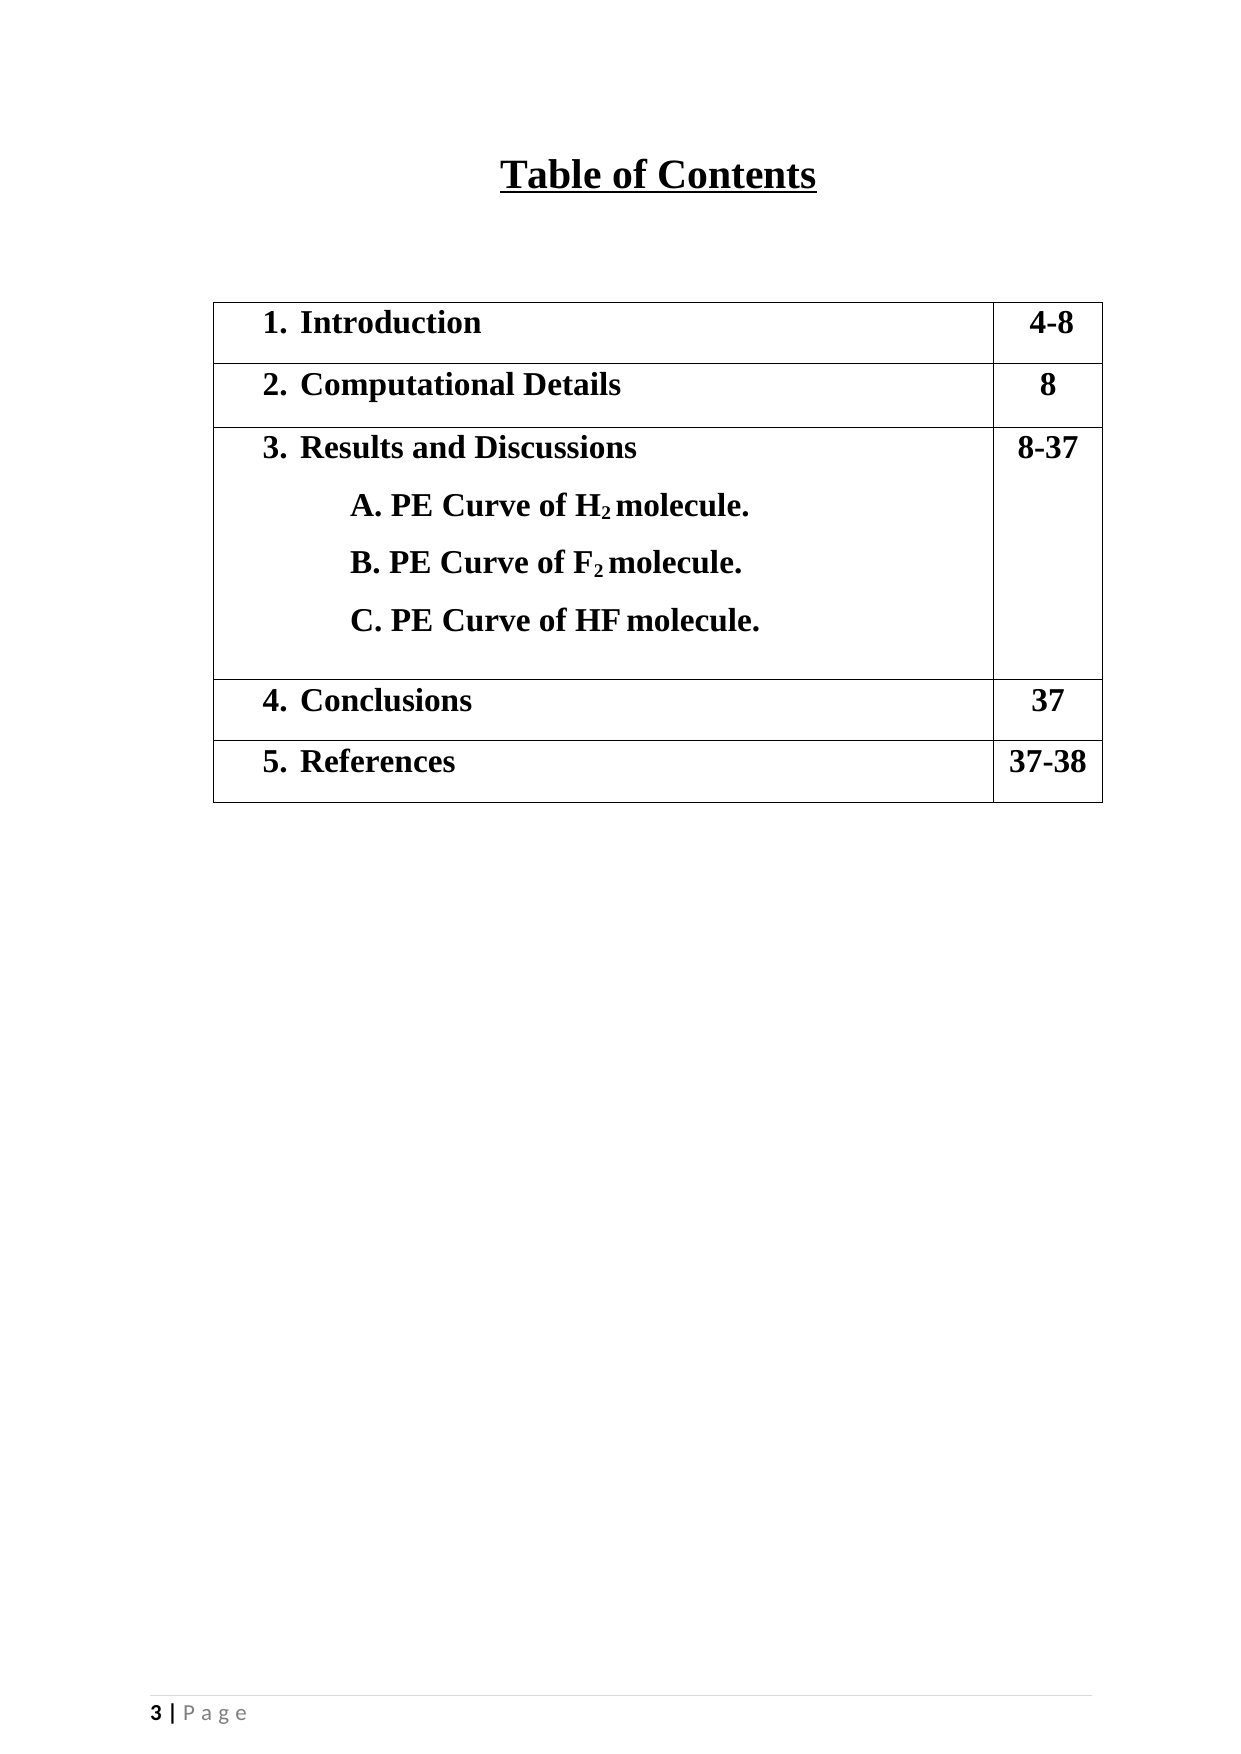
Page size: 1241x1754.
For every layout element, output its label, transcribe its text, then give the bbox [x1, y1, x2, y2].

table_cell References [214, 741, 993, 802]
table_cell 37 [994, 680, 1102, 740]
table_cell 8-37 [994, 428, 1102, 679]
table_cell Computational Details [214, 364, 993, 427]
table_cell Results and Discussions A. PE Curve of H2 molecule. B. PE Curve of F2 molecule. C. PE Curve of HF molecule. [214, 428, 993, 679]
table_header Introduction [214, 303, 993, 363]
table_cell 37-38 [994, 741, 1102, 802]
table_header 4-8 [994, 303, 1102, 363]
table_cell 8 [994, 364, 1102, 427]
text Table of Contents [150, 150, 1092, 198]
table_cell Conclusions [214, 680, 993, 740]
